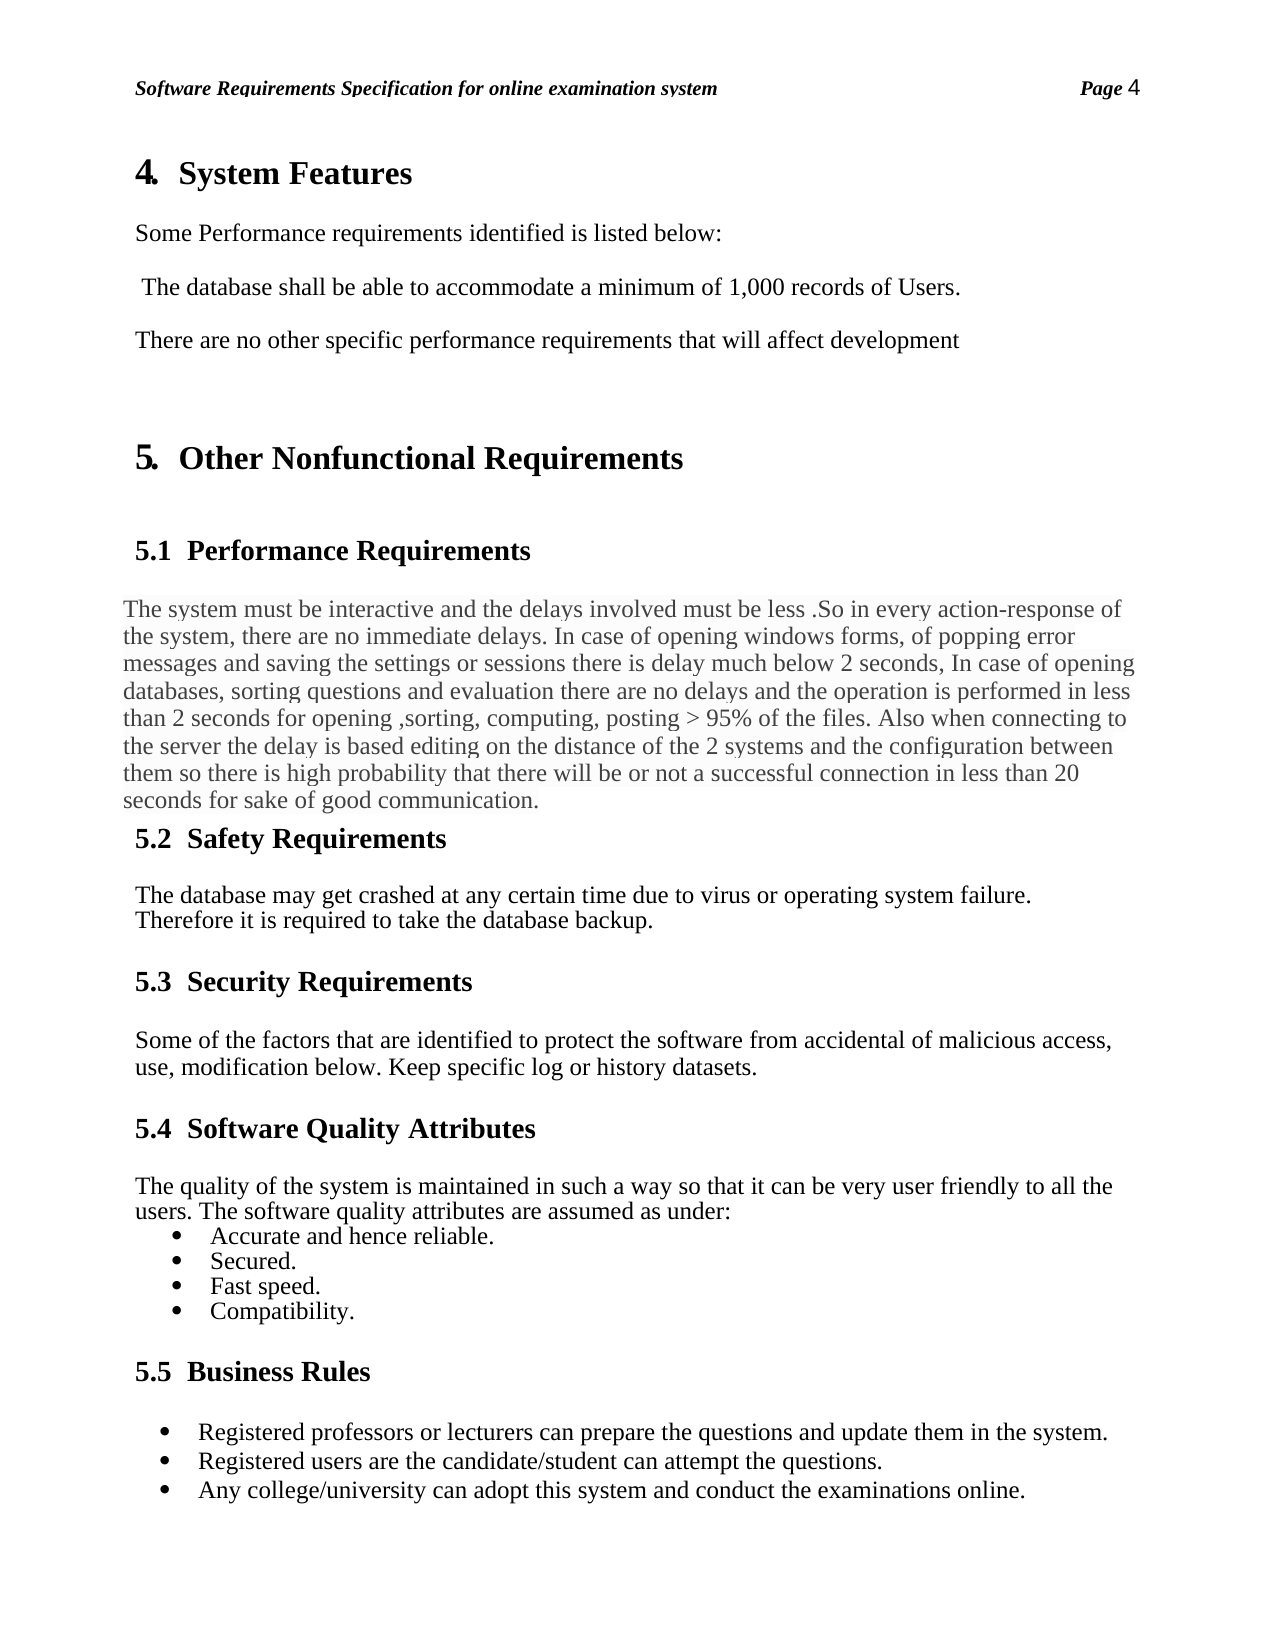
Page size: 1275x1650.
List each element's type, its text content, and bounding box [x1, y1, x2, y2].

text The system must be interactive and the delays involved must be less .So in every action-response of the system, there are no immediate delays. In case of opening windows forms, of popping error messages and saving the settings or sessions there is delay much below 2 seconds, In case of opening databases, sorting questions and evaluation there are no delays and the operation is performed in less than 2 seconds for opening ,sorting, computing, posting > 95% of the files. Also when connecting to the server the delay is based editing on the distance of the 2 systems and the configuration between them so there is high probability that there will be or not a successful connection in less than 20 seconds for sake of good communication. [539, 595, 1150, 814]
subtitle Security Requirements [135, 964, 1150, 997]
list Compatibility. [172, 1299, 1130, 1324]
text Some of the factors that are identified to protect the software from accidental of malicious access, use, modification below. Keep specific log or history datasets. [135, 1026, 1150, 1081]
text Some Performance requirements identified is listed below: [135, 218, 1125, 247]
list Registered users are the candidate/student can attempt the questions. [160, 1446, 1150, 1475]
list Fast speed. [172, 1274, 1130, 1299]
list Registered professors or lecturers can prepare the questions and update them in the system. [160, 1417, 1150, 1446]
list Any college/university can adopt this system and conduct the examinations online. [160, 1475, 1150, 1504]
text The database may get crashed at any certain time due to virus or operating system failure. Therefore it is required to take the database backup. [135, 884, 1132, 934]
subtitle Software Quality Attributes [135, 1112, 1150, 1145]
text The database shall be able to accommodate a minimum of 1,000 records of Users. [135, 272, 1125, 300]
text The quality of the system is maintained in such a way so that it can be very user friendly to all the users. The software quality attributes are assumed as under: [135, 1174, 1130, 1224]
subtitle Business Rules [135, 1354, 1150, 1388]
subtitle System Features [135, 149, 1150, 193]
text There are no other specific performance requirements that will affect development [135, 326, 1125, 354]
list Secured. [172, 1249, 1130, 1274]
subtitle Performance Requirements [135, 533, 1150, 566]
list Accurate and hence reliable. [172, 1224, 1130, 1249]
subtitle Other Nonfunctional Requirements [135, 434, 1150, 478]
subtitle Safety Requirements [135, 821, 1150, 854]
